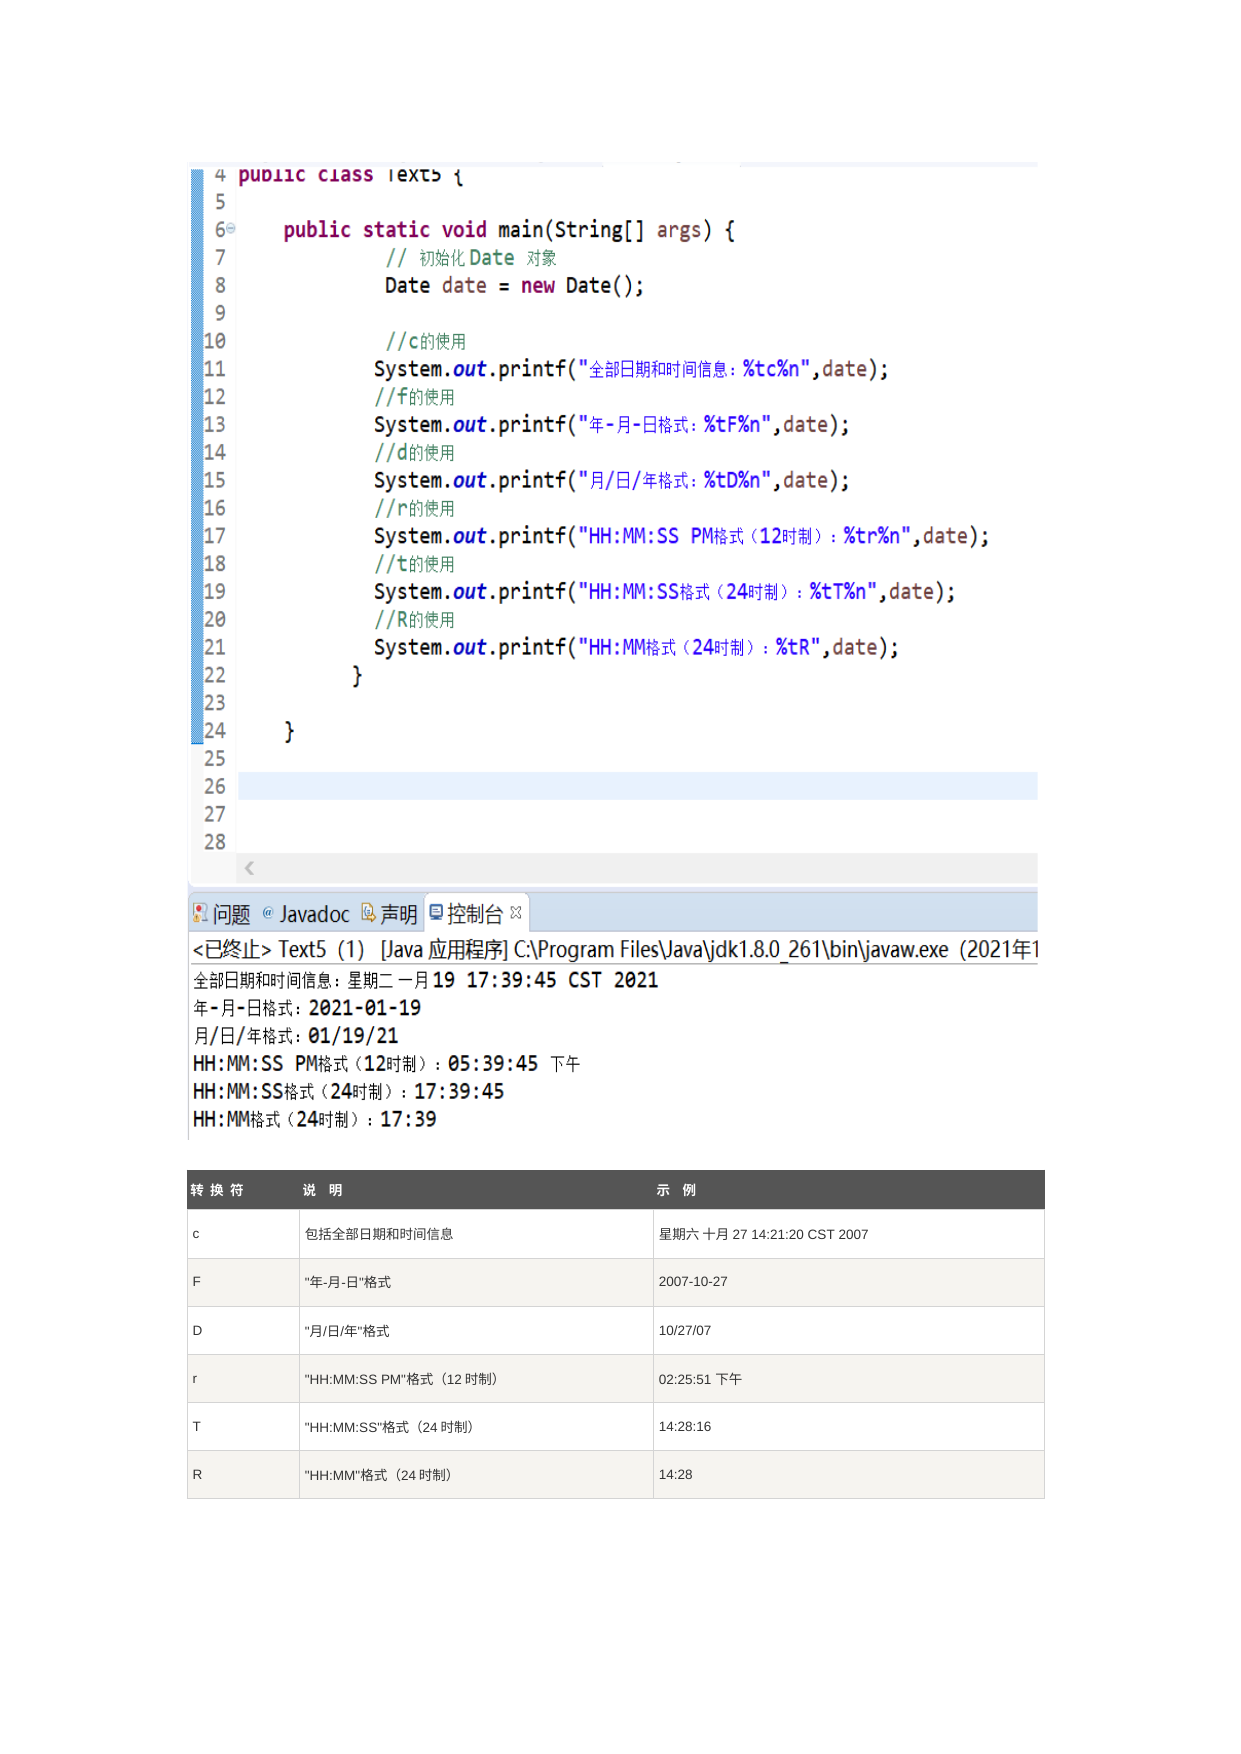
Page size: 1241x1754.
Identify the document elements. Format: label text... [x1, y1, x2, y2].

table_cell T [188, 1403, 299, 1450]
table_cell F [188, 1259, 299, 1306]
table_cell 02:25:51 下午 [654, 1355, 1044, 1402]
table_cell "月/日/年"格式 [300, 1307, 653, 1354]
table_cell c [188, 1210, 299, 1257]
table_cell r [188, 1355, 299, 1402]
table_cell 14:28 [654, 1451, 1044, 1498]
table_cell "HH:MM:SS PM"格式（12时制） [300, 1355, 653, 1402]
table_cell R [188, 1451, 299, 1498]
table_cell "年-月-日"格式 [300, 1259, 653, 1306]
table_cell D [188, 1307, 299, 1354]
table_cell "HH:MM"格式（24时制） [300, 1451, 653, 1498]
table_cell 10/27/07 [654, 1307, 1044, 1354]
table_cell 14:28:16 [654, 1403, 1044, 1450]
table_header 说 明 [300, 1171, 653, 1209]
table_cell 包括全部日期和时间信息 [300, 1210, 653, 1257]
table_header 示 例 [654, 1171, 1044, 1209]
table_cell 星期六 十月 27 14:21:20 CST 2007 [654, 1210, 1044, 1257]
picture [187, 162, 1038, 1140]
table_cell 2007-10-27 [654, 1259, 1044, 1306]
table_header 转 换 符 [188, 1171, 299, 1209]
table_cell "HH:MM:SS"格式（24时制） [300, 1403, 653, 1450]
